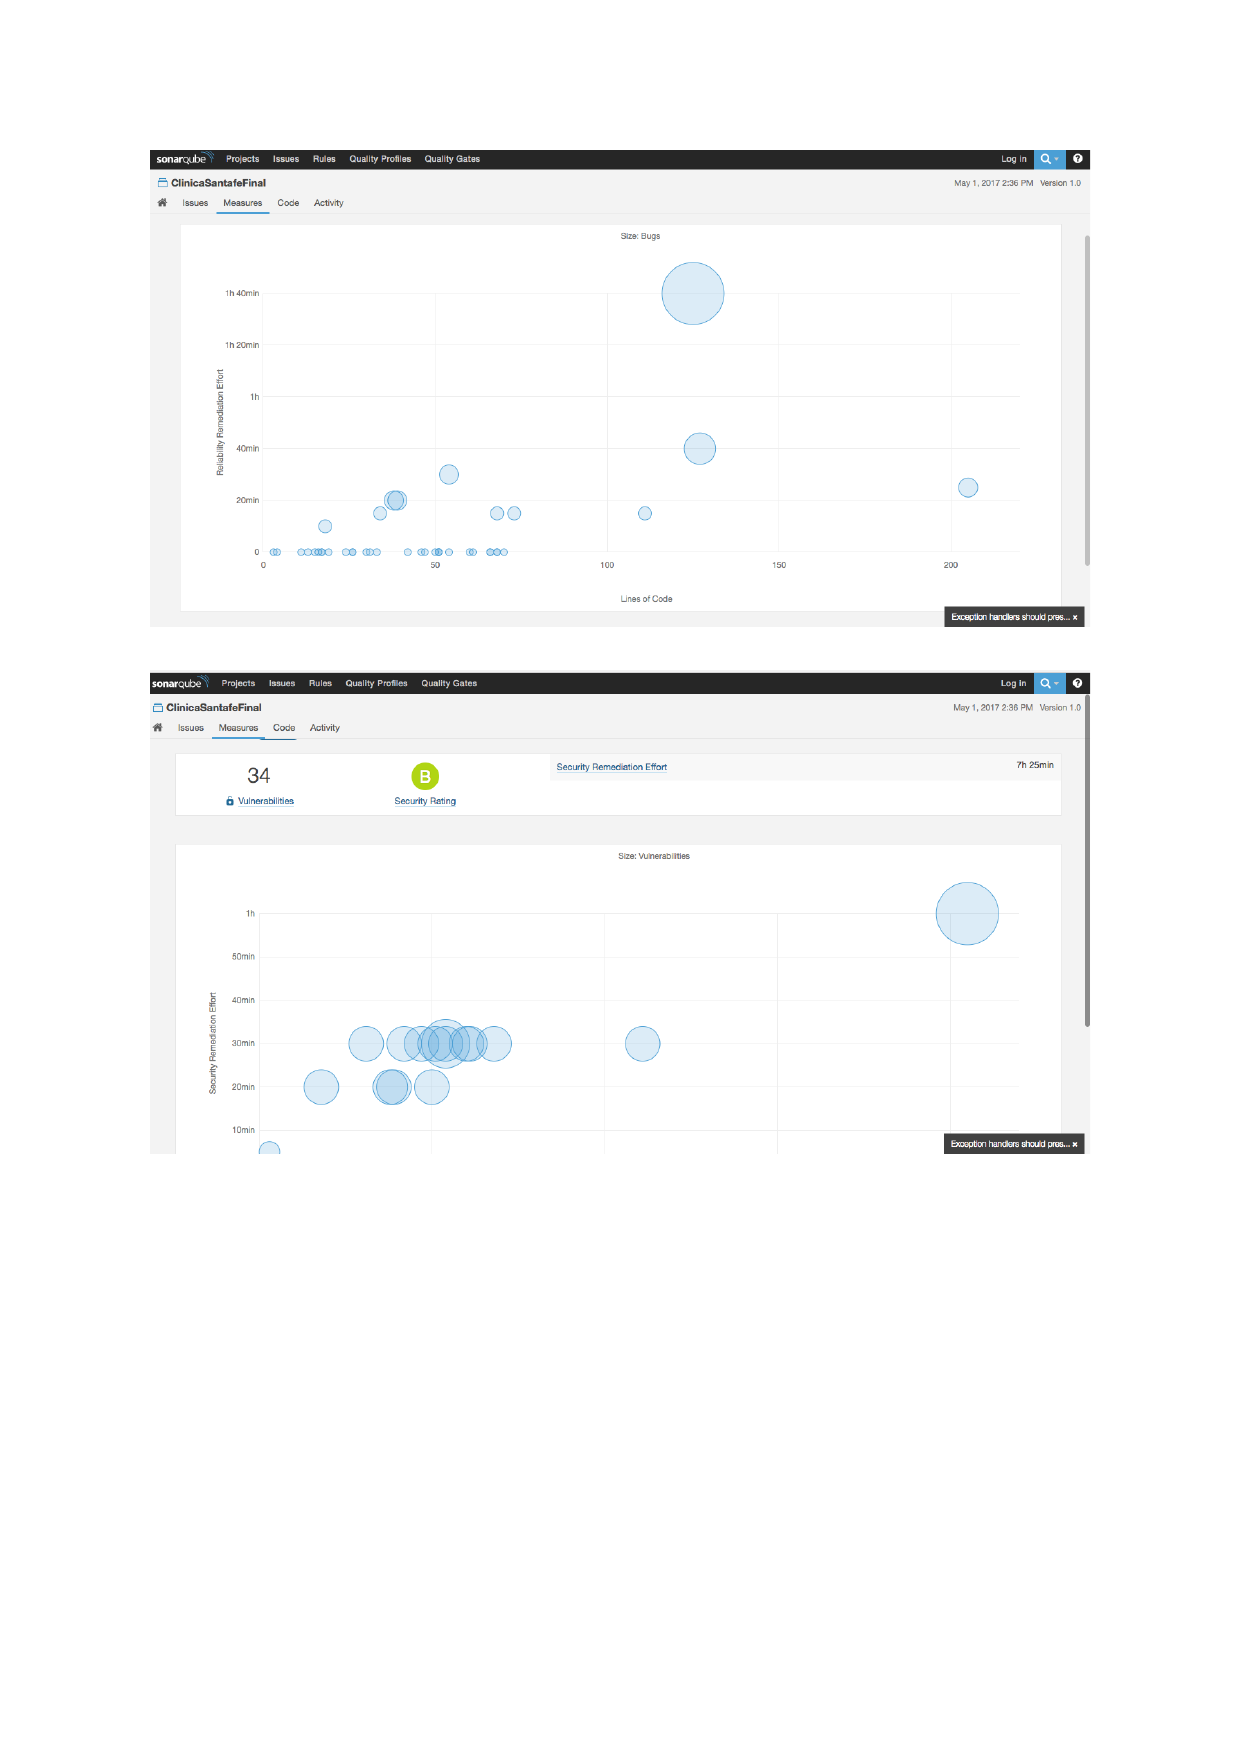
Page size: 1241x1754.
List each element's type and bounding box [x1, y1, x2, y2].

picture [150, 670, 1091, 1154]
picture [150, 150, 1091, 627]
